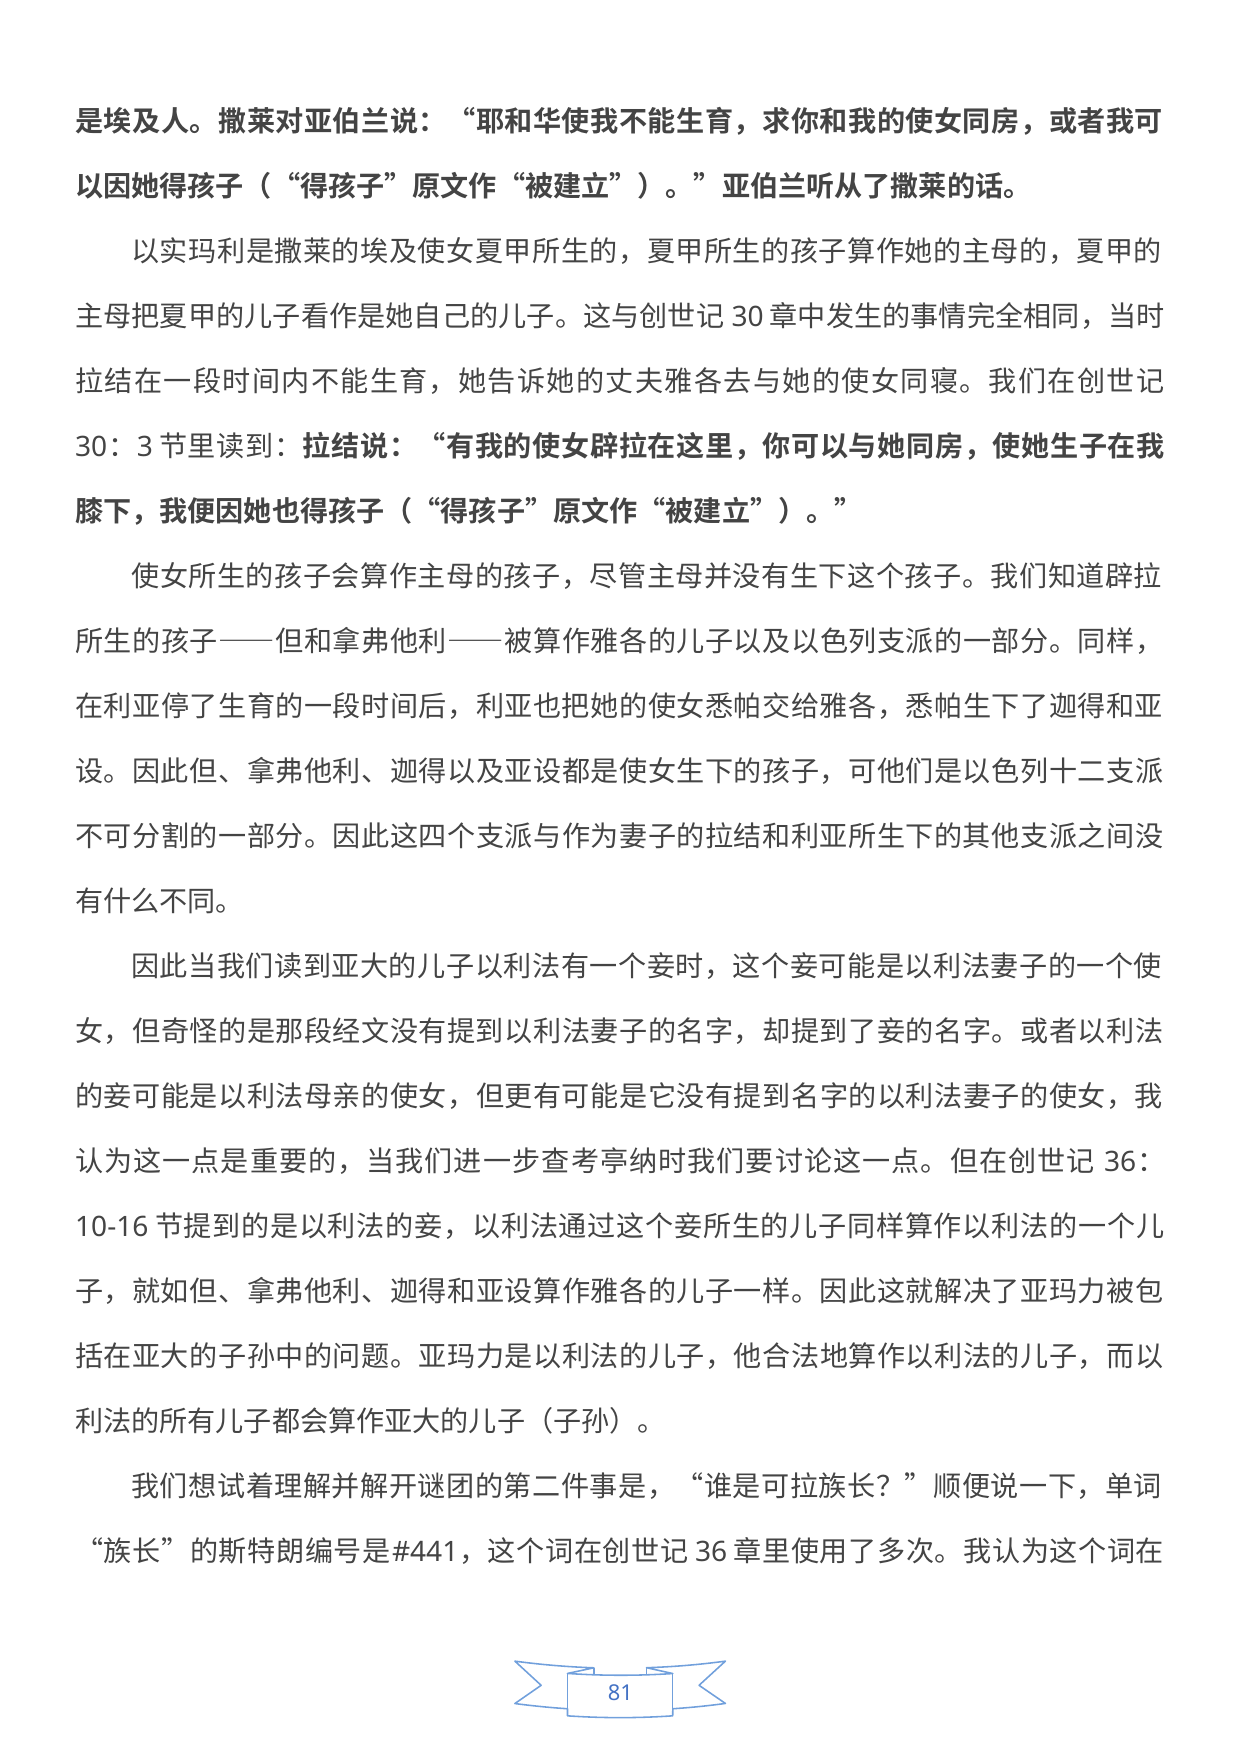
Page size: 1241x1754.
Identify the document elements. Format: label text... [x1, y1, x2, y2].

text 以实玛利是撒莱的埃及使女夏甲所生的，夏甲所生的孩子算作她的主母的，夏甲的主母把夏甲的儿子看作是她自己的儿子。这与创世记30章中发生的事情完全相同，当时拉结在一段时间内不能生育，她告诉她的丈夫雅各去与她的使女同寝。我们在创世记30：3节里读到：拉结说：“有我的使女辟拉在这里，你可以与她同房，使她生子在我膝下，我便因她也得孩子（“得孩子”原文作“被建立”）。” [75, 216, 1165, 541]
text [75, 1451, 1165, 1581]
text 因此当我们读到亚大的儿子以利法有一个妾时，这个妾可能是以利法妻子的一个使女，但奇怪的是那段经文没有提到以利法妻子的名字，却提到了妾的名字。或者以利法的妾可能是以利法母亲的使女，但更有可能是它没有提到名字的以利法妻子的使女，我认为这一点是重要的，当我们进一步查考亭纳时我们要讨论这一点。但在创世记36：10-16节提到的是以利法的妾，以利法通过这个妾所生的儿子同样算作以利法的一个儿子，就如但、拿弗他利、迦得和亚设算作雅各的儿子一样。因此这就解决了亚玛力被包括在亚大的子孙中的问题。亚玛力是以利法的儿子，他合法地算作以利法的儿子，而以利法的所有儿子都会算作亚大的儿子（子孙）。 [75, 931, 1165, 1451]
text 使女所生的孩子会算作主母的孩子，尽管主母并没有生下这个孩子。我们知道辟拉所生的孩子——但和拿弗他利——被算作雅各的儿子以及以色列支派的一部分。同样，在利亚停了生育的一段时间后，利亚也把她的使女悉帕交给雅各，悉帕生下了迦得和亚设。因此但、拿弗他利、迦得以及亚设都是使女生下的孩子，可他们是以色列十二支派不可分割的一部分。因此这四个支派与作为妻子的拉结和利亚所生下的其他支派之间没有什么不同。 [75, 541, 1165, 931]
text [75, 86, 1165, 216]
